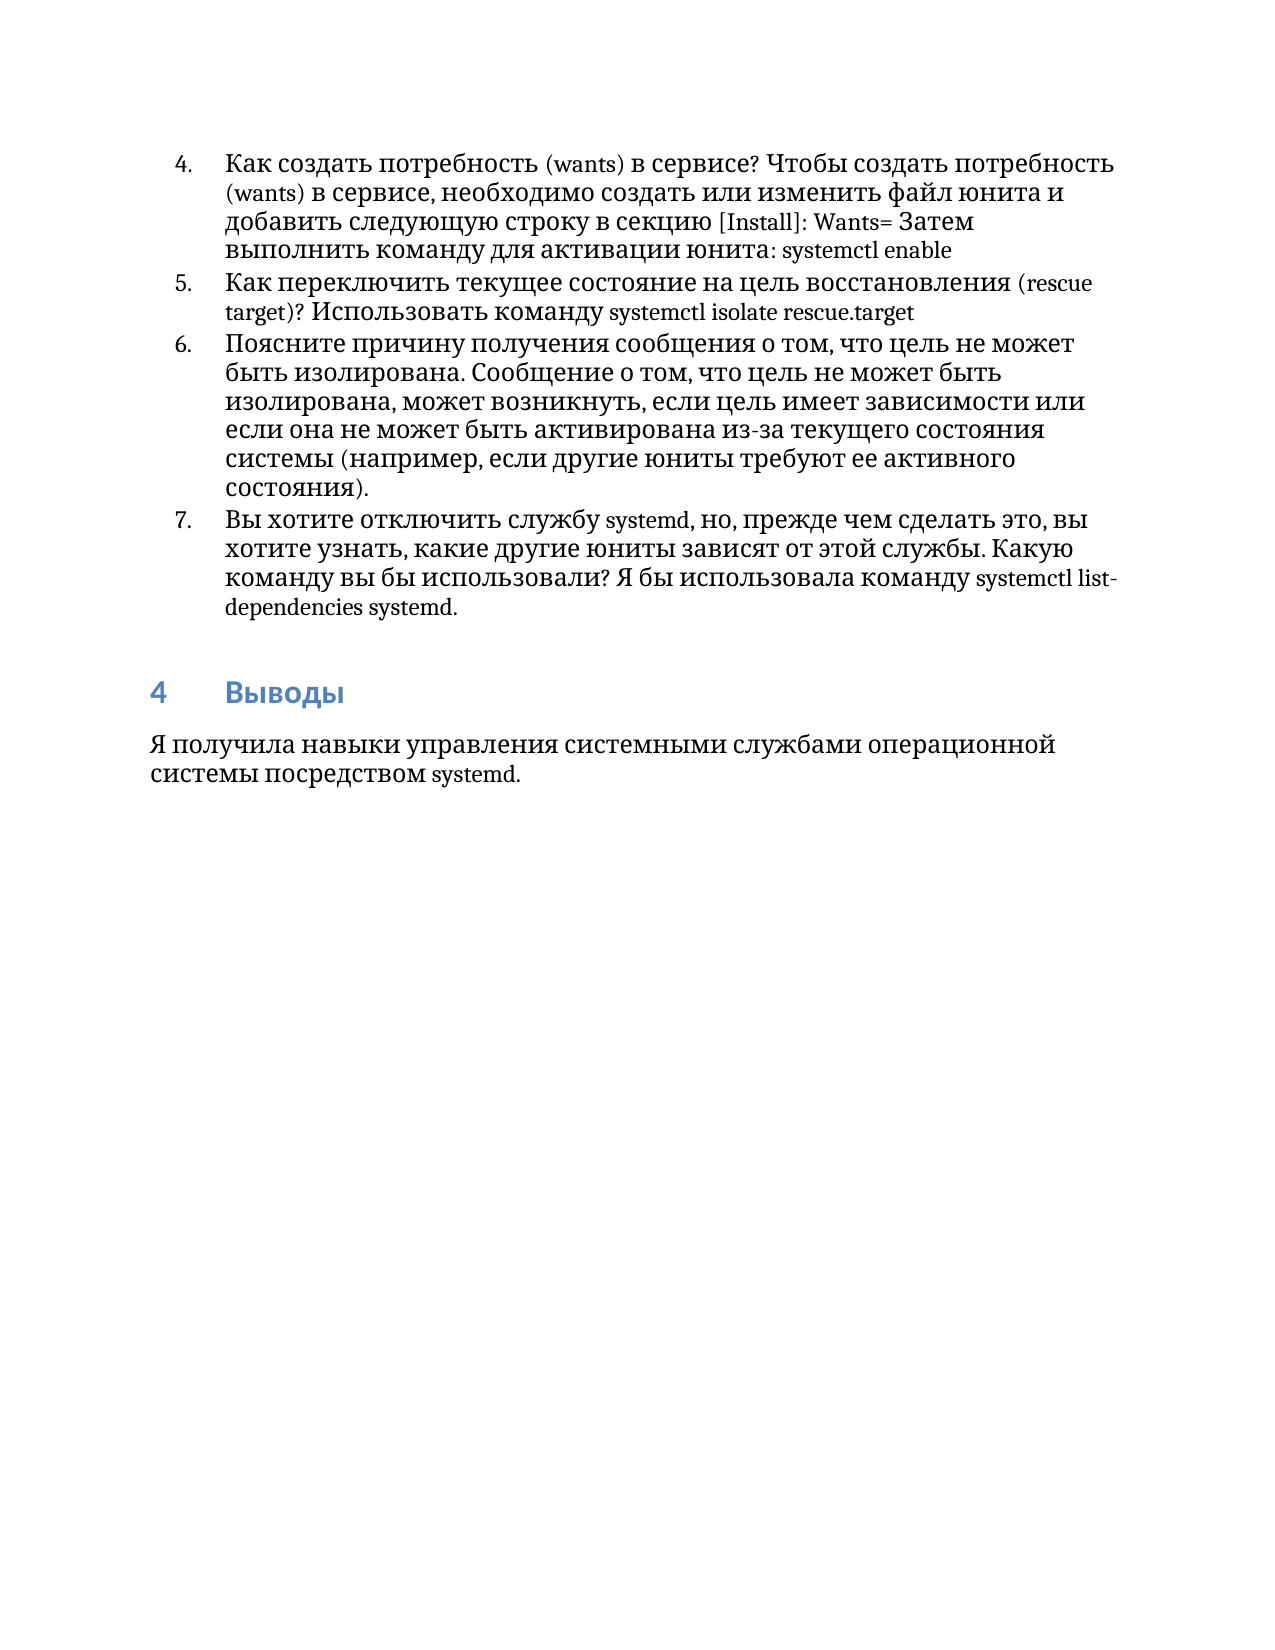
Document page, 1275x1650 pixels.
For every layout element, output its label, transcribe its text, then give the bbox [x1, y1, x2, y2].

list Как создать потребность (wants) в сервисе? Чтобы создать потребность (wants) в сервисе, необходимо создать или изменить файл юнита и добавить следующую строку в секцию [Install]: Wants= Затем выполнить команду для активации юнита: systemctl enable [175, 150, 1125, 265]
list Как переключить текущее состояние на цель восстановления (rescue target)? Использовать команду systemctl isolate rescue.target [175, 269, 1125, 326]
text Я получила навыки управления системными службами операционной системы посредством systemd. [150, 731, 1125, 788]
list Вы хотите отключить службу systemd, но, прежде чем сделать это, вы хотите узнать, какие другие юниты зависят от этой службы. Какую команду вы бы использовали? Я бы использовала команду systemctl list-dependencies systemd. [175, 506, 1125, 621]
subtitle 4 Выводы [150, 671, 1125, 712]
list Поясните причину получения сообщения о том, что цель не может быть изолирована. Сообщение о том, что цель не может быть изолирована, может возникнуть, если цель имеет зависимости или если она не может быть активирована из-за текущего состояния системы (например, если другие юниты требуют ее активного состояния). [175, 330, 1125, 502]
